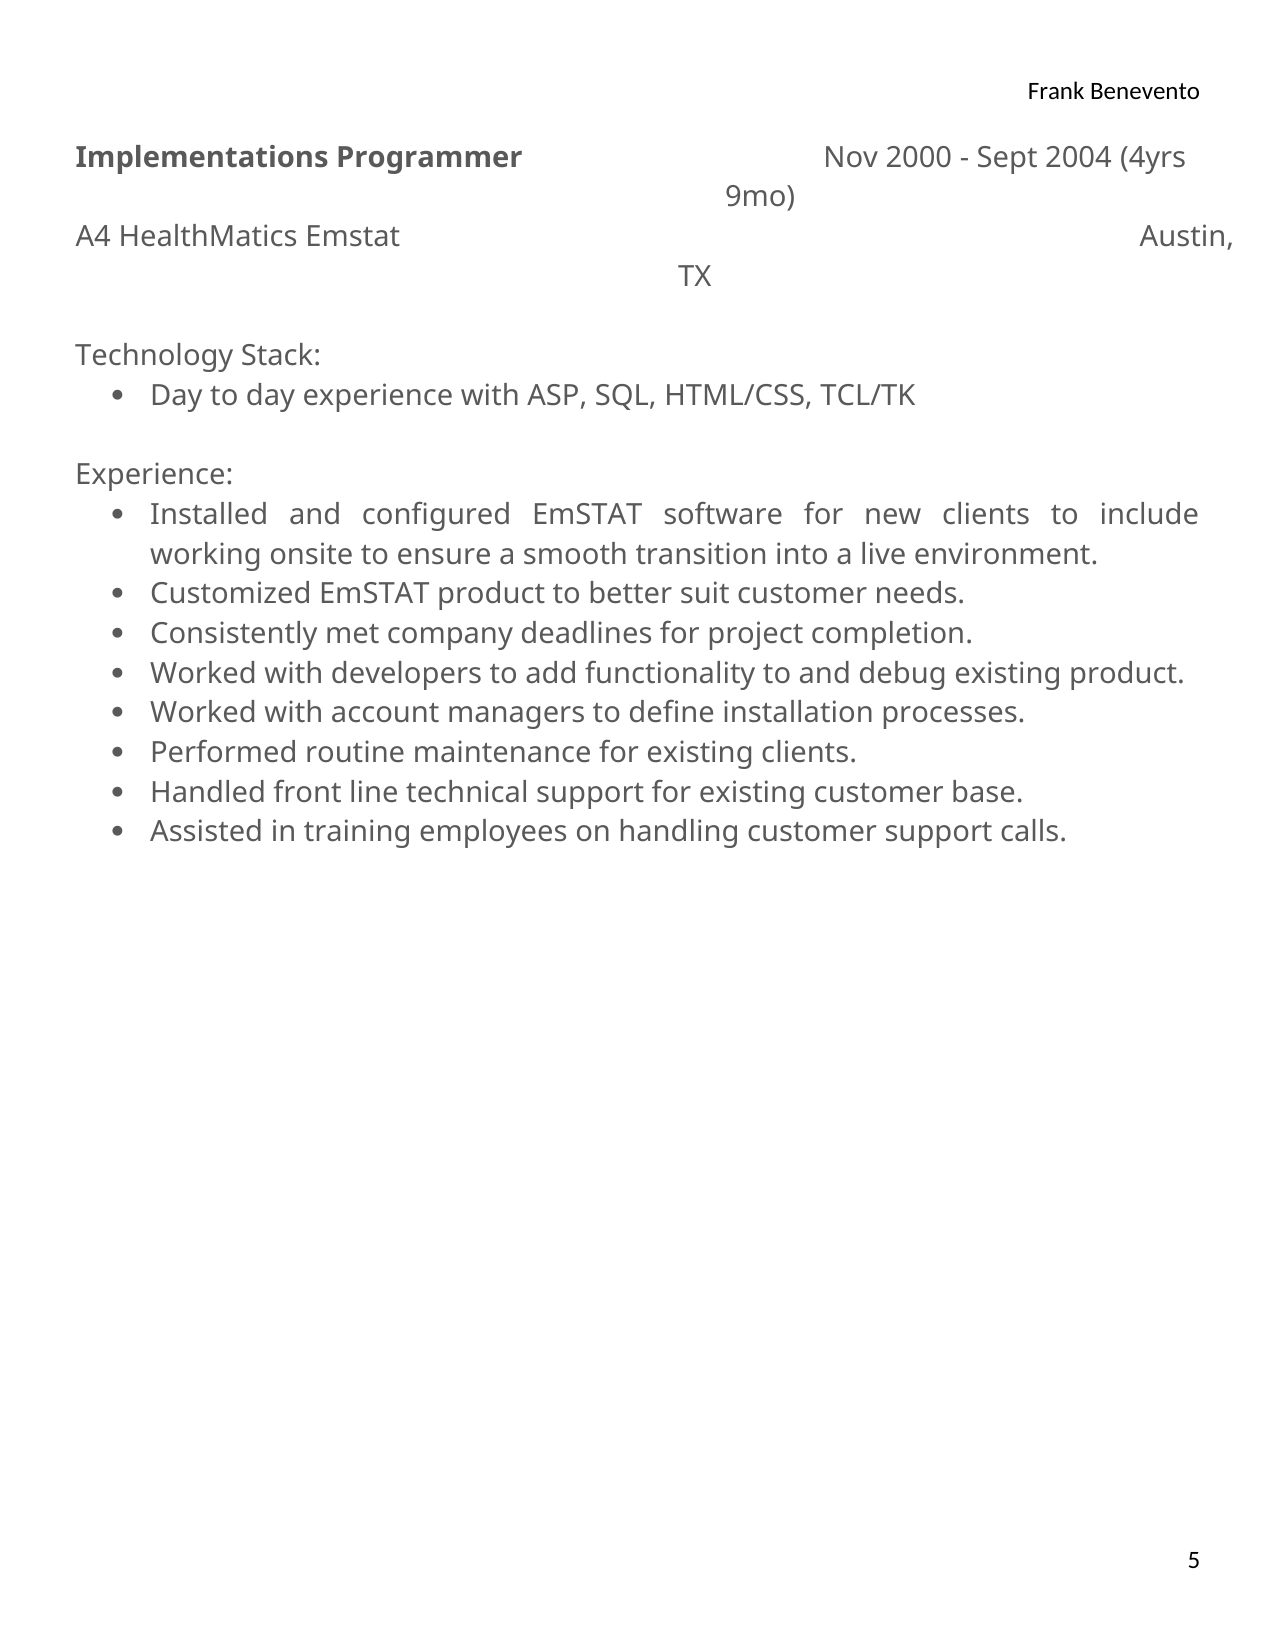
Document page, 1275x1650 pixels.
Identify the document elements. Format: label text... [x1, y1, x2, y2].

list Day to day experience with ASP, SQL, HTML/CSS, TCL/TK [112, 374, 1200, 414]
list Customized EmSTAT product to better suit customer needs. [112, 573, 1200, 612]
table_cell Austin, TX [667, 215, 1260, 295]
table_header Nov 2000 - Sept 2004 (4yrs 9mo) [667, 136, 1260, 215]
list Worked with developers to add functionality to and debug existing product. [112, 652, 1200, 692]
list Consistently met company deadlines for project completion. [112, 612, 1200, 652]
list Worked with account managers to define installation processes. [112, 692, 1200, 731]
list Assisted in training employees on handling customer support calls. [112, 811, 1200, 850]
list Installed and configured EmSTAT software for new clients to include working onsite to ensure a smooth transition into a live environment. [112, 493, 1200, 573]
text Technology Stack: [75, 334, 1200, 374]
table_cell A4 HealthMatics Emstat [74, 215, 667, 295]
text Experience: [75, 453, 1200, 493]
list Performed routine maintenance for existing clients. [112, 731, 1200, 771]
list Handled front line technical support for existing customer base. [112, 771, 1200, 811]
table_header Implementations Programmer [74, 136, 667, 215]
